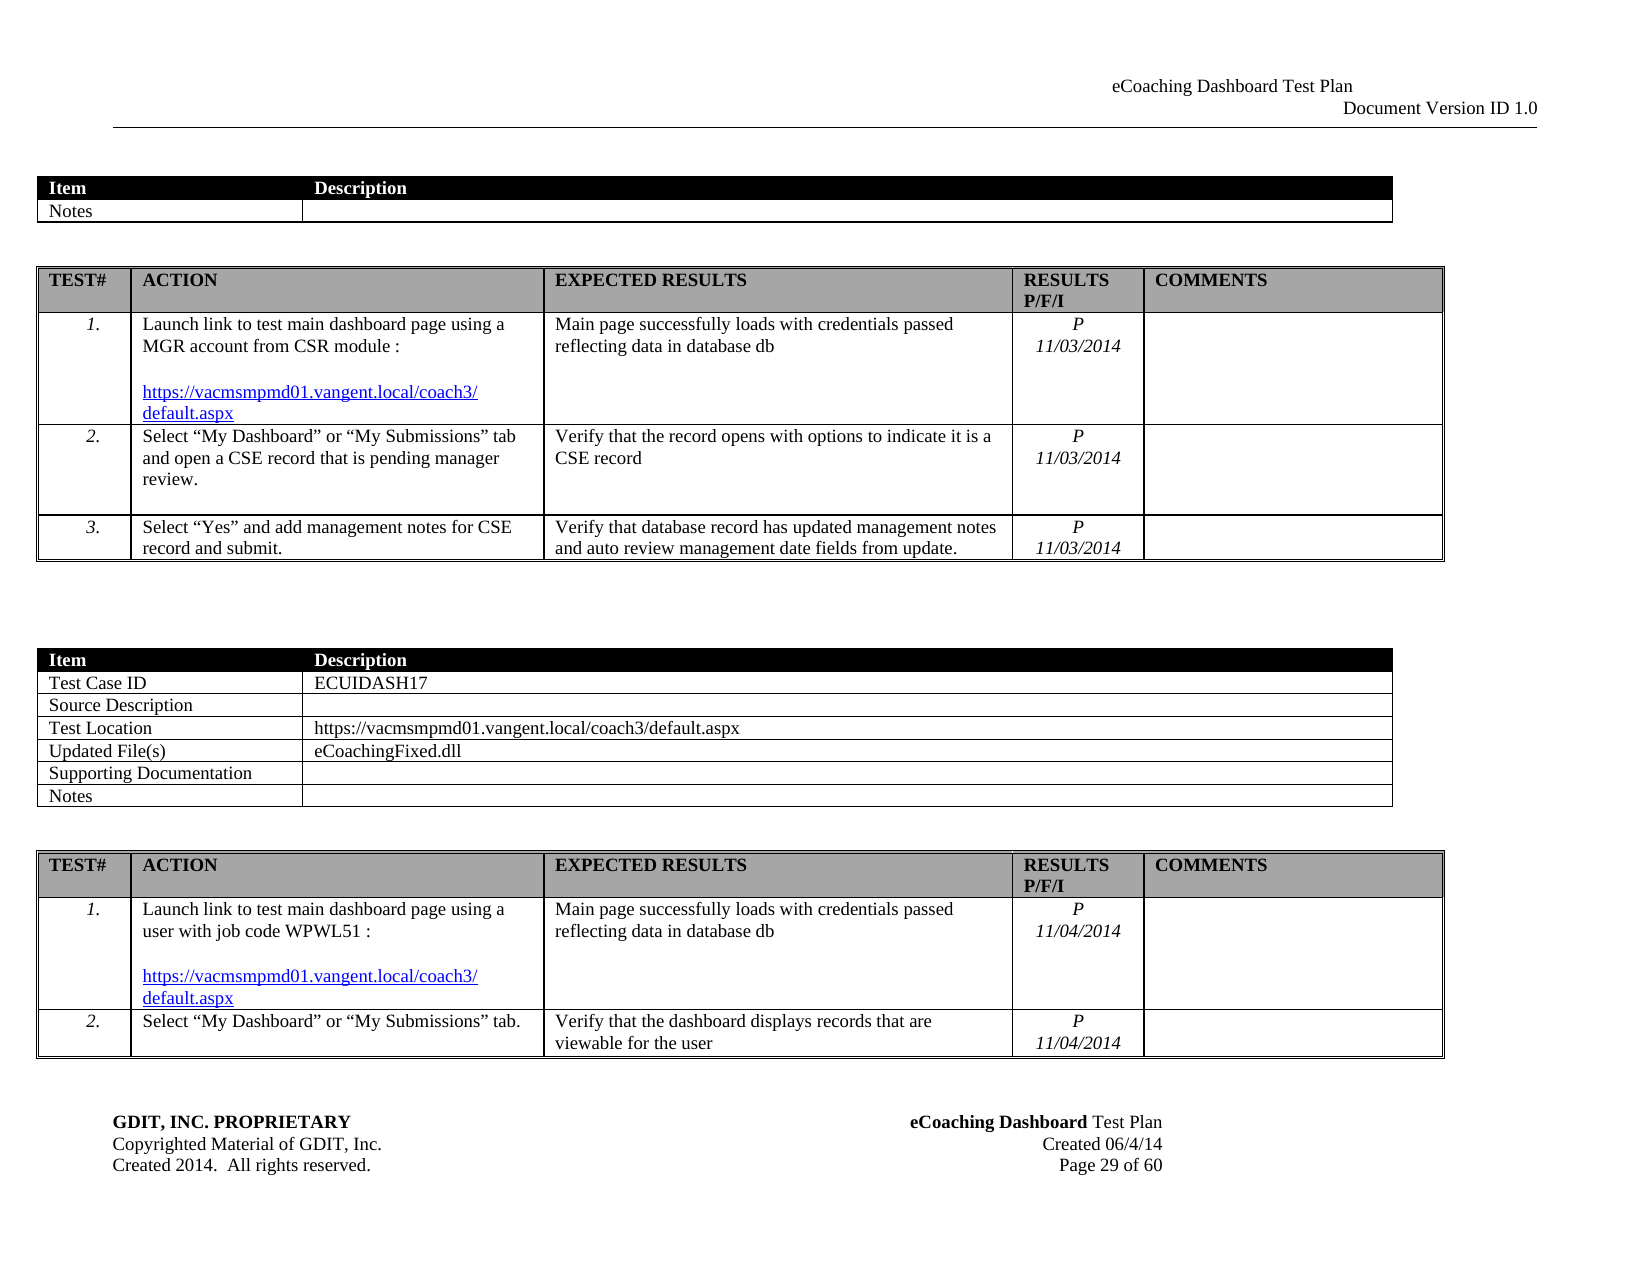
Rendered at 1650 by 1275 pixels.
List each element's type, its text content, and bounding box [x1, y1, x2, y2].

table_header ACTION [132, 854, 543, 897]
table_cell [39, 898, 130, 1008]
table_header ACTION [132, 269, 543, 312]
table_cell [39, 1010, 130, 1056]
table_header Description [303, 649, 1392, 671]
table_header COMMENTS [1145, 854, 1442, 897]
table_cell Select “My Dashboard” or “My Submissions” tab and open a CSE record that is pending manager review. [132, 425, 543, 514]
table_cell [1145, 313, 1442, 424]
table_cell Main page successfully loads with credentials passed reflecting data in database db [545, 313, 1012, 424]
table_cell P 11/04/2014 [1013, 1010, 1143, 1056]
table_header RESULTS P/F/I [1013, 854, 1143, 897]
table_cell [39, 313, 130, 424]
table_cell [303, 200, 1392, 221]
table_cell Verify that the record opens with options to indicate it is a CSE record [545, 425, 1012, 514]
table_cell Source Description [38, 694, 302, 716]
table_header Item [38, 649, 302, 671]
table_header EXPECTED RESULTS [545, 269, 1012, 312]
table_cell [1145, 1010, 1442, 1056]
table_cell Notes [38, 200, 302, 221]
table_cell Select “My Dashboard” or “My Submissions” tab. [132, 1010, 543, 1056]
table_cell Notes [38, 785, 302, 806]
table_cell Select “Yes” and add management notes for CSE record and submit. [132, 516, 543, 559]
table_cell Launch link to test main dashboard page using a MGR account from CSR module : https://vacmsmpmd01.vangent.local/coach3/default.aspx [132, 313, 543, 424]
table_cell Updated File(s) [38, 740, 302, 761]
table_cell [303, 785, 1392, 806]
table_cell [303, 762, 1392, 784]
table_cell ECUIDASH17 [303, 672, 1392, 693]
table_cell P 11/04/2014 [1013, 898, 1143, 1008]
table_header RESULTS P/F/I [1013, 269, 1143, 312]
table_header EXPECTED RESULTS [545, 854, 1012, 897]
table_cell [1145, 425, 1442, 514]
table_cell [303, 694, 1392, 716]
table_header TEST# [39, 269, 130, 312]
table_cell [1145, 898, 1442, 1008]
table_cell P 11/03/2014 [1013, 313, 1143, 424]
table_header Item [38, 177, 302, 199]
table_cell P 11/03/2014 [1013, 516, 1143, 559]
table_cell Main page successfully loads with credentials passed reflecting data in database db [545, 898, 1012, 1008]
table_header Description [303, 177, 1392, 199]
table_cell https://vacmsmpmd01.vangent.local/coach3/default.aspx [303, 717, 1392, 738]
table_cell [39, 425, 130, 514]
table_header TEST# [39, 854, 130, 897]
table_cell [39, 516, 130, 559]
table_header COMMENTS [1145, 269, 1442, 312]
table_cell P 11/03/2014 [1013, 425, 1143, 514]
table_cell Test Case ID [38, 672, 302, 693]
table_cell eCoachingFixed.dll [303, 740, 1392, 761]
table_cell Verify that database record has updated management notes and auto review management date fields from update. [545, 516, 1012, 559]
table_cell Launch link to test main dashboard page using a user with job code WPWL51 : https://vacmsmpmd01.vangent.local/coach3/default.aspx [132, 898, 543, 1008]
table_cell Supporting Documentation [38, 762, 302, 784]
table_cell [1145, 516, 1442, 559]
table_cell Test Location [38, 717, 302, 738]
table_cell Verify that the dashboard displays records that are viewable for the user [545, 1010, 1012, 1056]
